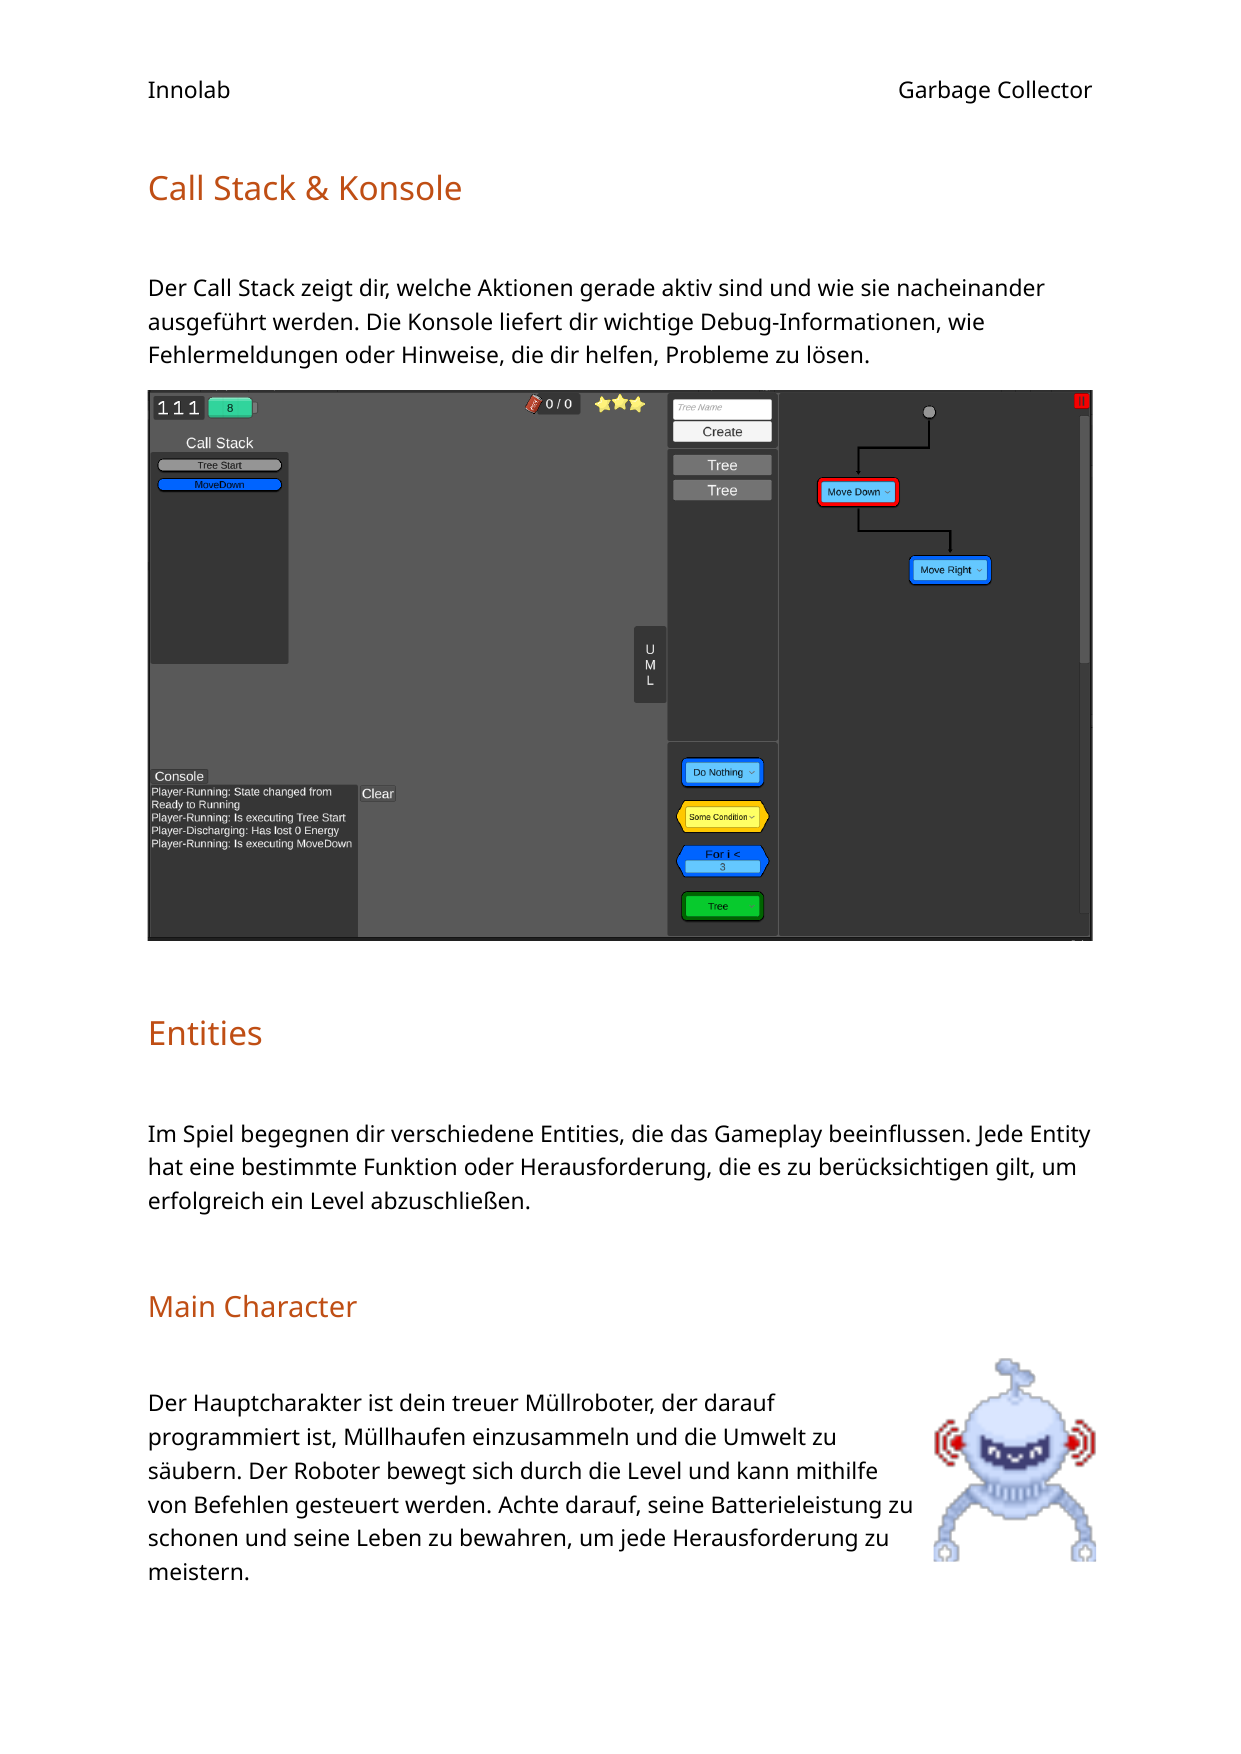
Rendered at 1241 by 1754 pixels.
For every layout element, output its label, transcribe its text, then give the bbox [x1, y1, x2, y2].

text Im Spiel begegnen dir verschiedene Entities, die das Gameplay beeinflussen. Jede Entity hat eine bestimmte Funktion oder Herausforderung, die es zu berücksichtigen gilt, um erfolgreich ein Level abzuschließen. [148, 1117, 1093, 1216]
subtitle Call Stack & Konsole [148, 164, 1093, 210]
text Der Call Stack zeigt dir, welche Aktionen gerade aktiv sind und wie sie nacheinander ausgeführt werden. Die Konsole liefert dir wichtige Debug-Informationen, wie Fehlermeldungen oder Hinweise, die dir helfen, Probleme zu lösen. [148, 272, 1093, 371]
subtitle Main Character [148, 1286, 1093, 1326]
subtitle Entities [148, 1010, 1093, 1055]
text Der Hauptcharakter ist dein treuer Müllroboter, der darauf programmiert ist, Müllhaufen einzusammeln und die Umwelt zu säubern. Der Roboter bewegt sich durch die Level und kann mithilfe von Befehlen gesteuert werden. Achte darauf, seine Batterieleistung zu schonen und seine Leben zu bewahren, um jede Herausforderung zu meistern. [148, 1387, 1093, 1587]
picture [147, 390, 1093, 941]
picture [933, 1357, 1097, 1562]
